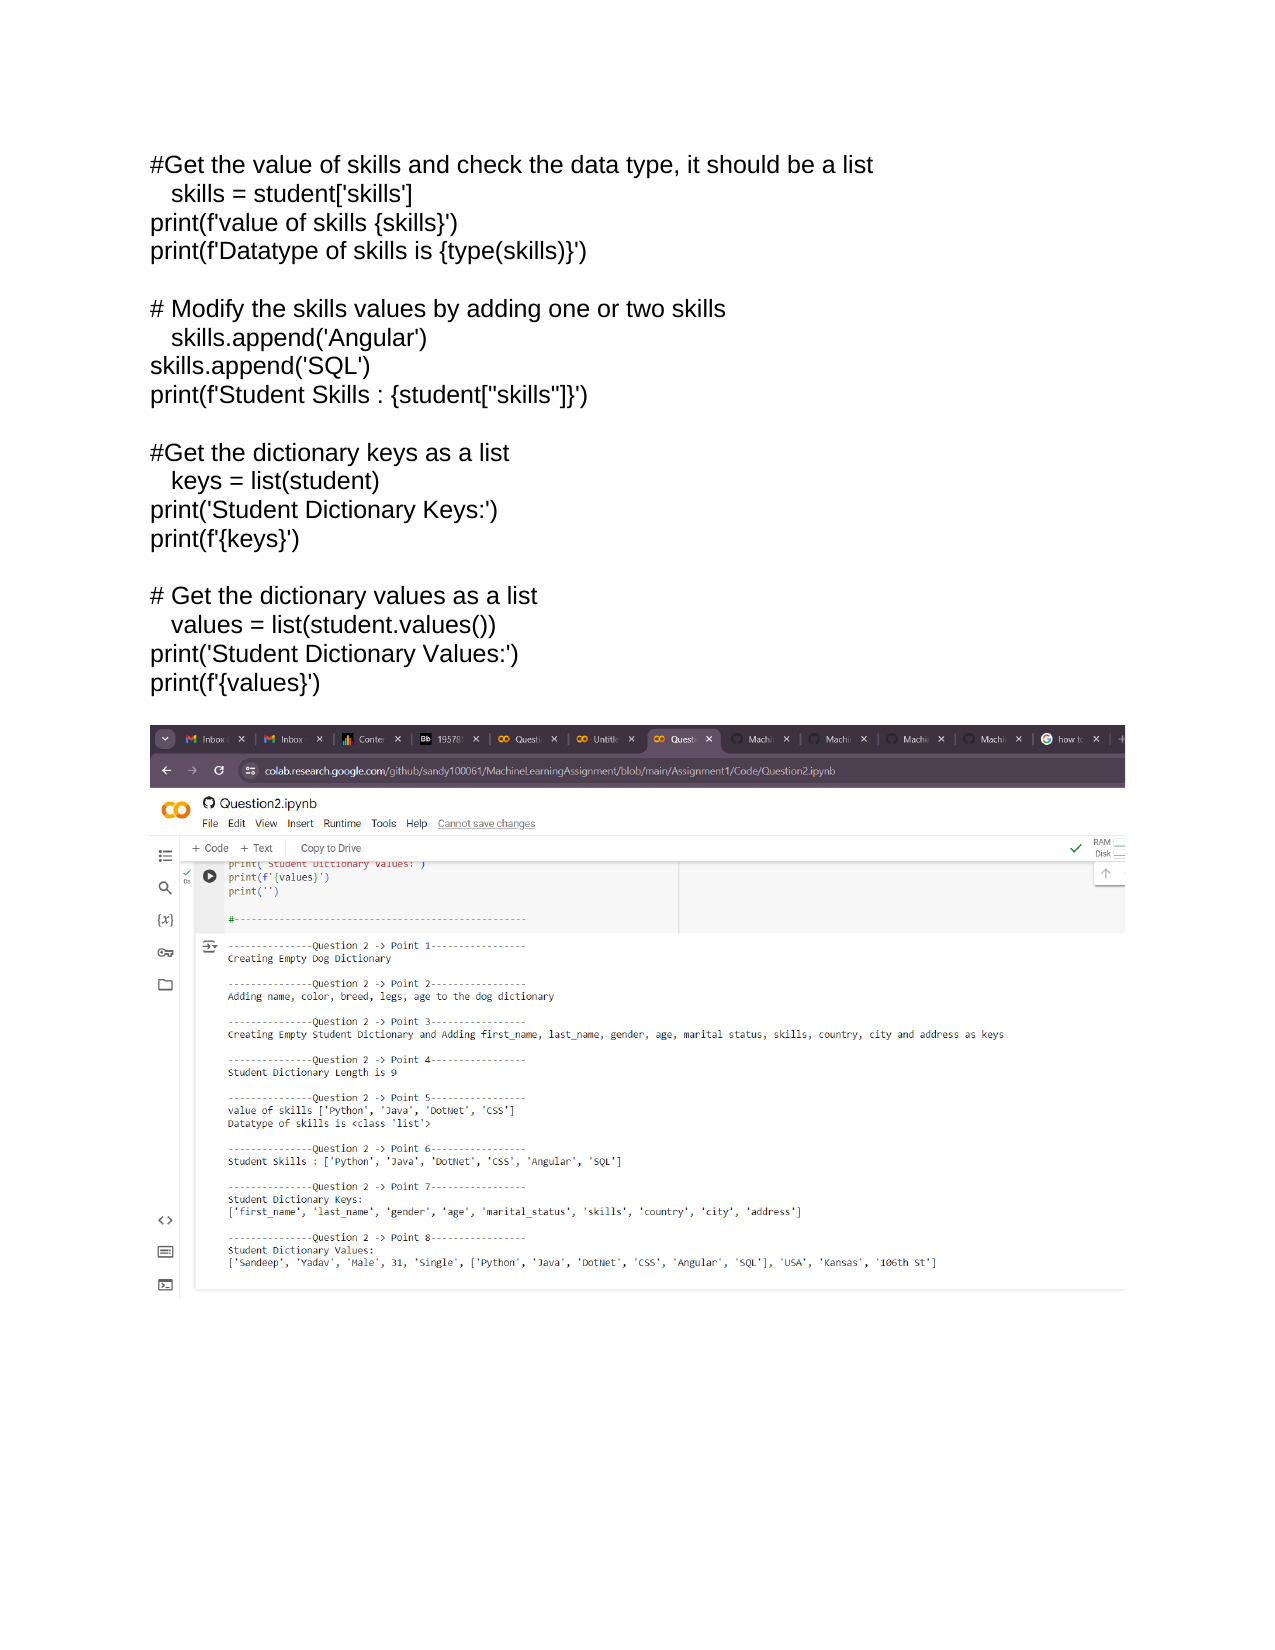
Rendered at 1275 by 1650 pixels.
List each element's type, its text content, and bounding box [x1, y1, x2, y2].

picture [150, 725, 1125, 1299]
text # Modify the skills values by adding one or two skills [150, 294, 1125, 322]
text keys = list(student) [150, 466, 1125, 495]
text print('Student Dictionary Keys:') [150, 495, 1125, 524]
text print(f'{values}') [150, 667, 1125, 696]
text print('Student Dictionary Values:') [150, 639, 1125, 667]
text # Get the dictionary values as a list [150, 581, 1125, 610]
text skills.append('SQL') [150, 351, 1125, 380]
text #Get the value of skills and check the data type, it should be a list [150, 150, 1125, 179]
text print(f'Datatype of skills is {type(skills)}') [150, 236, 1125, 265]
text skills = student['skills'] [150, 179, 1125, 207]
text print(f'{keys}') [150, 524, 1125, 552]
text #Get the dictionary keys as a list [150, 437, 1125, 466]
text skills.append('Angular') [150, 322, 1125, 351]
text print(f'value of skills {skills}') [150, 207, 1125, 236]
text print(f'Student Skills : {student["skills"]}') [150, 380, 1125, 409]
text values = list(student.values()) [150, 610, 1125, 639]
